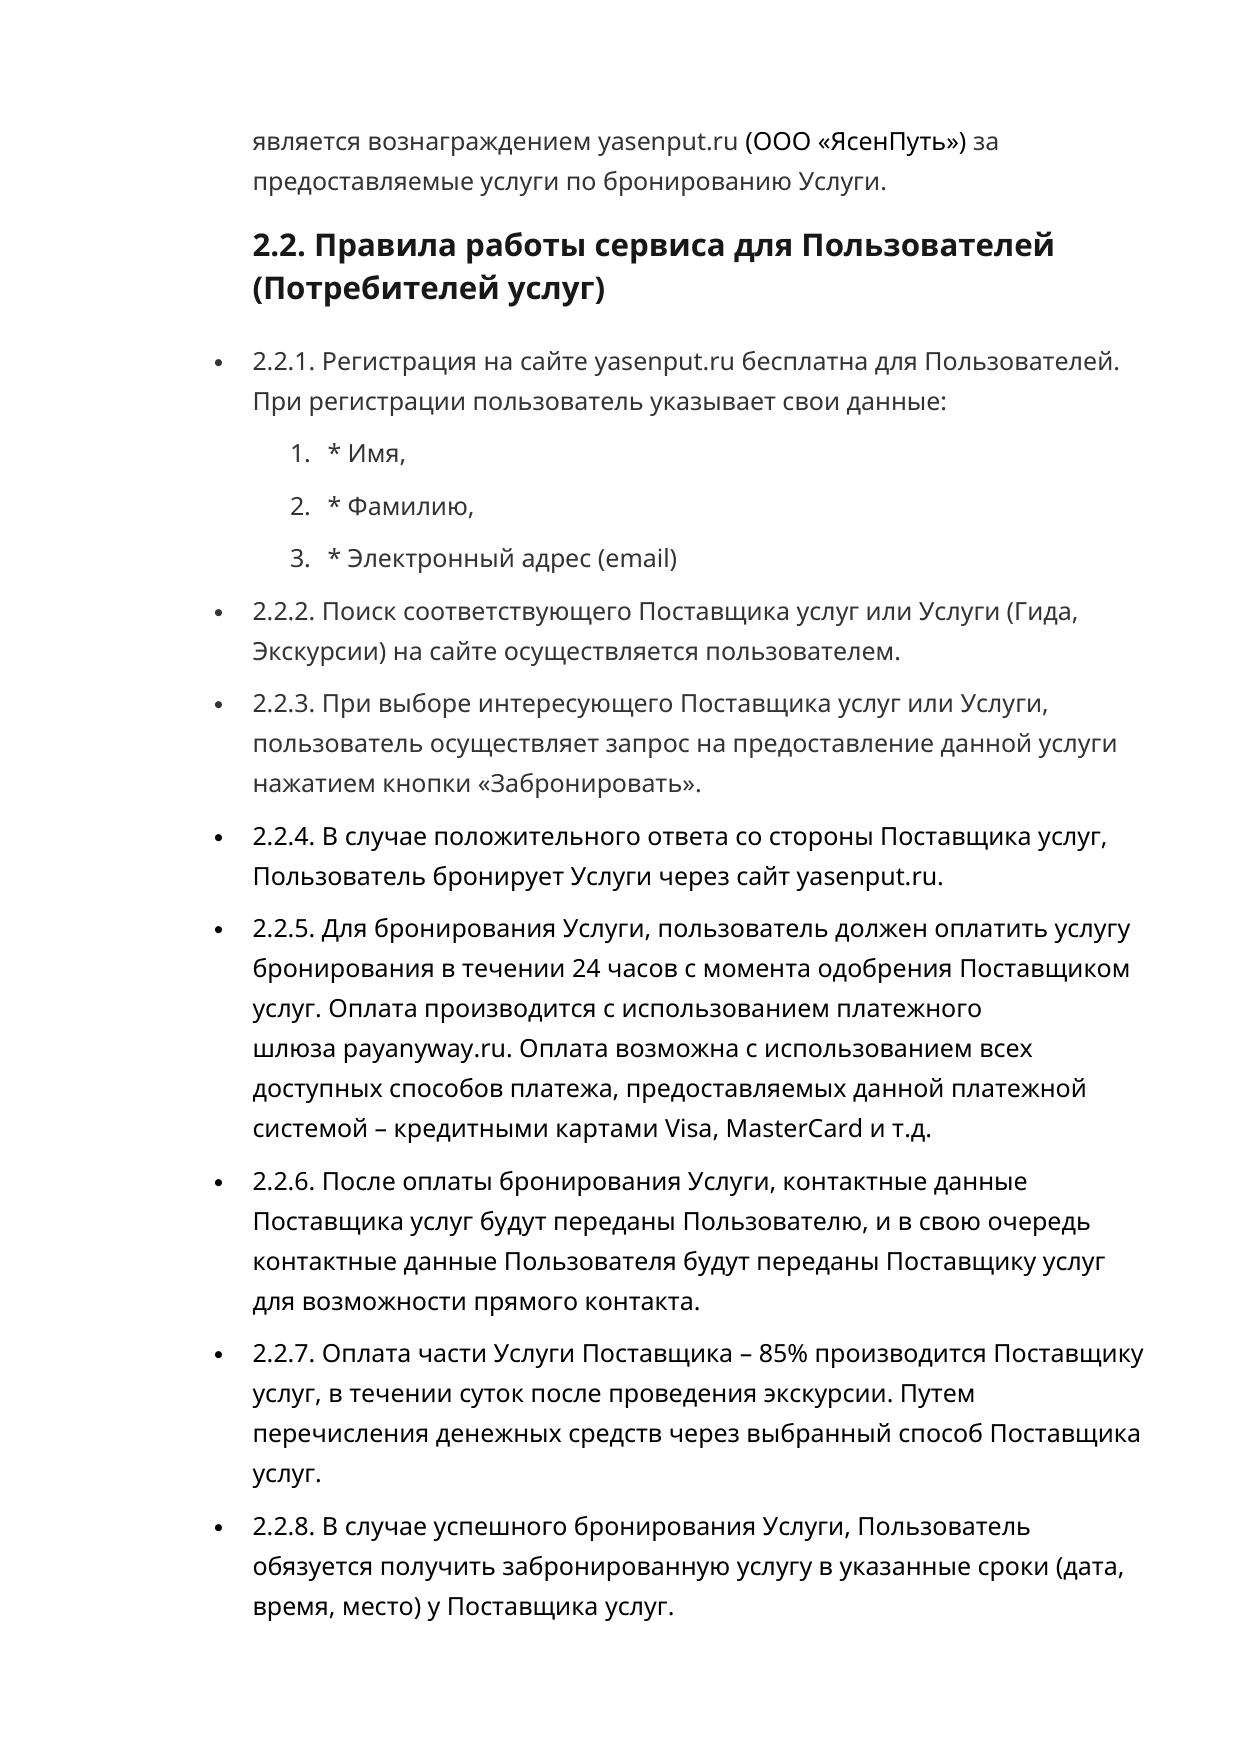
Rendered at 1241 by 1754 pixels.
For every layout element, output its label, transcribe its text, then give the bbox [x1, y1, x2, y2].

list 2.2.8. В случае успешного бронирования Услуги, Пользователь обязуется получить забронированную услугу в указанные сроки (дата, время, место) у Поставщика услуг. [215, 1502, 1152, 1622]
list 2.2.2. Поиск соответствующего Поставщика услуг или Услуги (Гида, Экскурсии) на сайте осуществляется пользователем. [215, 587, 1152, 667]
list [215, 118, 1152, 198]
list * Электронный адрес (email) [290, 535, 1152, 575]
list 2.2.6. После оплаты бронирования Услуги, контактные данные Поставщика услуг будут переданы Пользователю, и в свою очередь контактные данные Пользователя будут переданы Поставщику услуг для возможности прямого контакта. [215, 1157, 1152, 1317]
list * Имя, [290, 430, 1152, 470]
list 2.2.7. Оплата части Услуги Поставщика – 85% производится Поставщику услуг, в течении суток после проведения экскурсии. Путем перечисления денежных средств через выбранный способ Поставщика услуг. [215, 1330, 1152, 1490]
text 2.2. Правила работы сервиса для Пользователей (Потребителей услуг) [252, 223, 1152, 308]
list 2.2.3. При выборе интересующего Поставщика услуг или Услуги, пользователь осуществляет запрос на предоставление данной услуги нажатием кнопки «Забронировать». [215, 680, 1152, 800]
list 2.2.4. В случае положительного ответа со стороны Поставщика услуг, Пользователь бронирует Услуги через сайт yasenput.ru. [215, 812, 1152, 892]
list 2.2.1. Регистрация на сайте yasenput.ru бесплатна для Пользователей. При регистрации пользователь указывает свои данные: [215, 337, 1152, 417]
list 2.2.5. Для бронирования Услуги, пользователь должен оплатить услугу бронирования в течении 24 часов с момента одобрения Поставщиком услуг. Оплата производится с использованием платежного шлюза payanyway.ru. Оплата возможна с использованием всех доступных способов платежа, предоставляемых данной платежной системой – кредитными картами Visa, MasterCard и т.д. [215, 905, 1152, 1145]
list * Фамилию, [290, 482, 1152, 522]
